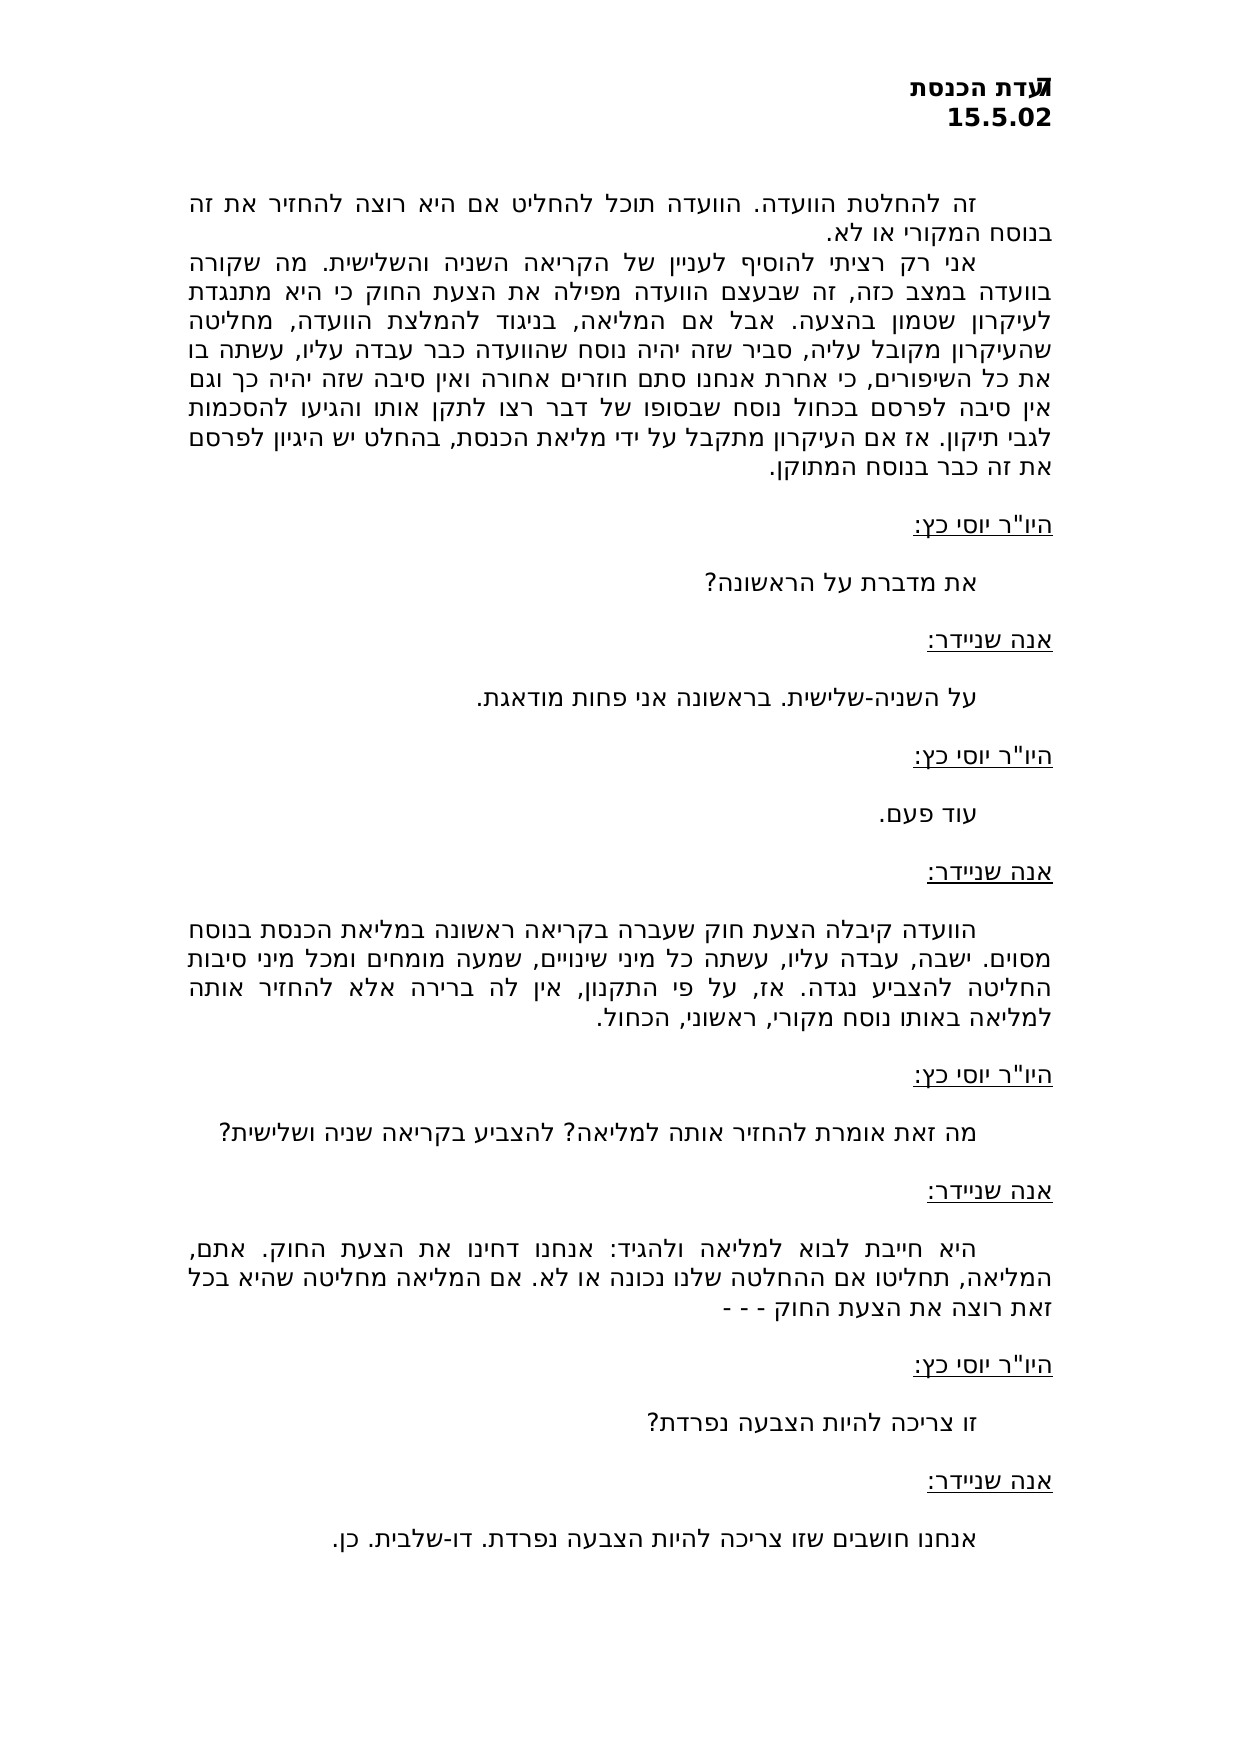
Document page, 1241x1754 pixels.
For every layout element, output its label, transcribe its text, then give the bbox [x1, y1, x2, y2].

text זה להחלטת הוועדה. הוועדה תוכל להחליט אם היא רוצה להחזיר את זה בנוסח המקורי או לא. [187, 189, 1053, 248]
text על השניה-שלישית. בראשונה אני פחות מודאגת. [187, 683, 1053, 713]
text את מדברת על הראשונה? [187, 568, 1053, 597]
text היו"ר יוסי כץ: [187, 1061, 1053, 1090]
text אנחנו חושבים שזו צריכה להיות הצבעה נפרדת. דו-שלבית. כן. [187, 1524, 1053, 1553]
text זו צריכה להיות הצבעה נפרדת? [187, 1408, 1053, 1438]
text הוועדה קיבלה הצעת חוק שעברה בקריאה ראשונה במליאת הכנסת בנוסח מסוים. ישבה, עבדה עליו, עשתה כל מיני שינויים, שמעה מומחים ומכל מיני סיבות החליטה להצביע נגדה. אז, על פי התקנון, אין לה ברירה אלא להחזיר אותה למליאה באותו נוסח מקורי, ראשוני, הכחול. [187, 915, 1053, 1032]
text עוד פעם. [187, 799, 1053, 828]
text אנה שניידר: [187, 626, 1053, 655]
text היא חייבת לבוא למליאה ולהגיד: אנחנו דחינו את הצעת החוק. אתם, המליאה, תחליטו אם ההחלטה שלנו נכונה או לא. אם המליאה מחליטה שהיא בכל זאת רוצה את הצעת החוק - - - [187, 1234, 1053, 1322]
text מה זאת אומרת להחזיר אותה למליאה? להצביע בקריאה שניה ושלישית? [187, 1118, 1053, 1148]
text אנה שניידר: [187, 857, 1053, 886]
text היו"ר יוסי כץ: [187, 510, 1053, 539]
text אנה שניידר: [187, 1176, 1053, 1206]
text אנה שניידר: [187, 1466, 1053, 1496]
text אני רק רציתי להוסיף לעניין של הקריאה השניה והשלישית. מה שקורה בוועדה במצב כזה, זה שבעצם הוועדה מפילה את הצעת החוק כי היא מתנגדת לעיקרון שטמון בהצעה. אבל אם המליאה, בניגוד להמלצת הוועדה, מחליטה שהעיקרון מקובל עליה, סביר שזה יהיה נוסח שהוועדה כבר עבדה עליו, עשתה בו את כל השיפורים, כי אחרת אנחנו סתם חוזרים אחורה ואין סיבה שזה יהיה כך וגם אין סיבה לפרסם בכחול נוסח שבסופו של דבר רצו לתקן אותו והגיעו להסכמות לגבי תיקון. אז אם העיקרון מתקבל על ידי מליאת הכנסת, בהחלט יש היגיון לפרסם את זה כבר בנוסח המתוקן. [187, 248, 1053, 481]
text היו"ר יוסי כץ: [187, 741, 1053, 771]
text היו"ר יוסי כץ: [187, 1351, 1053, 1380]
